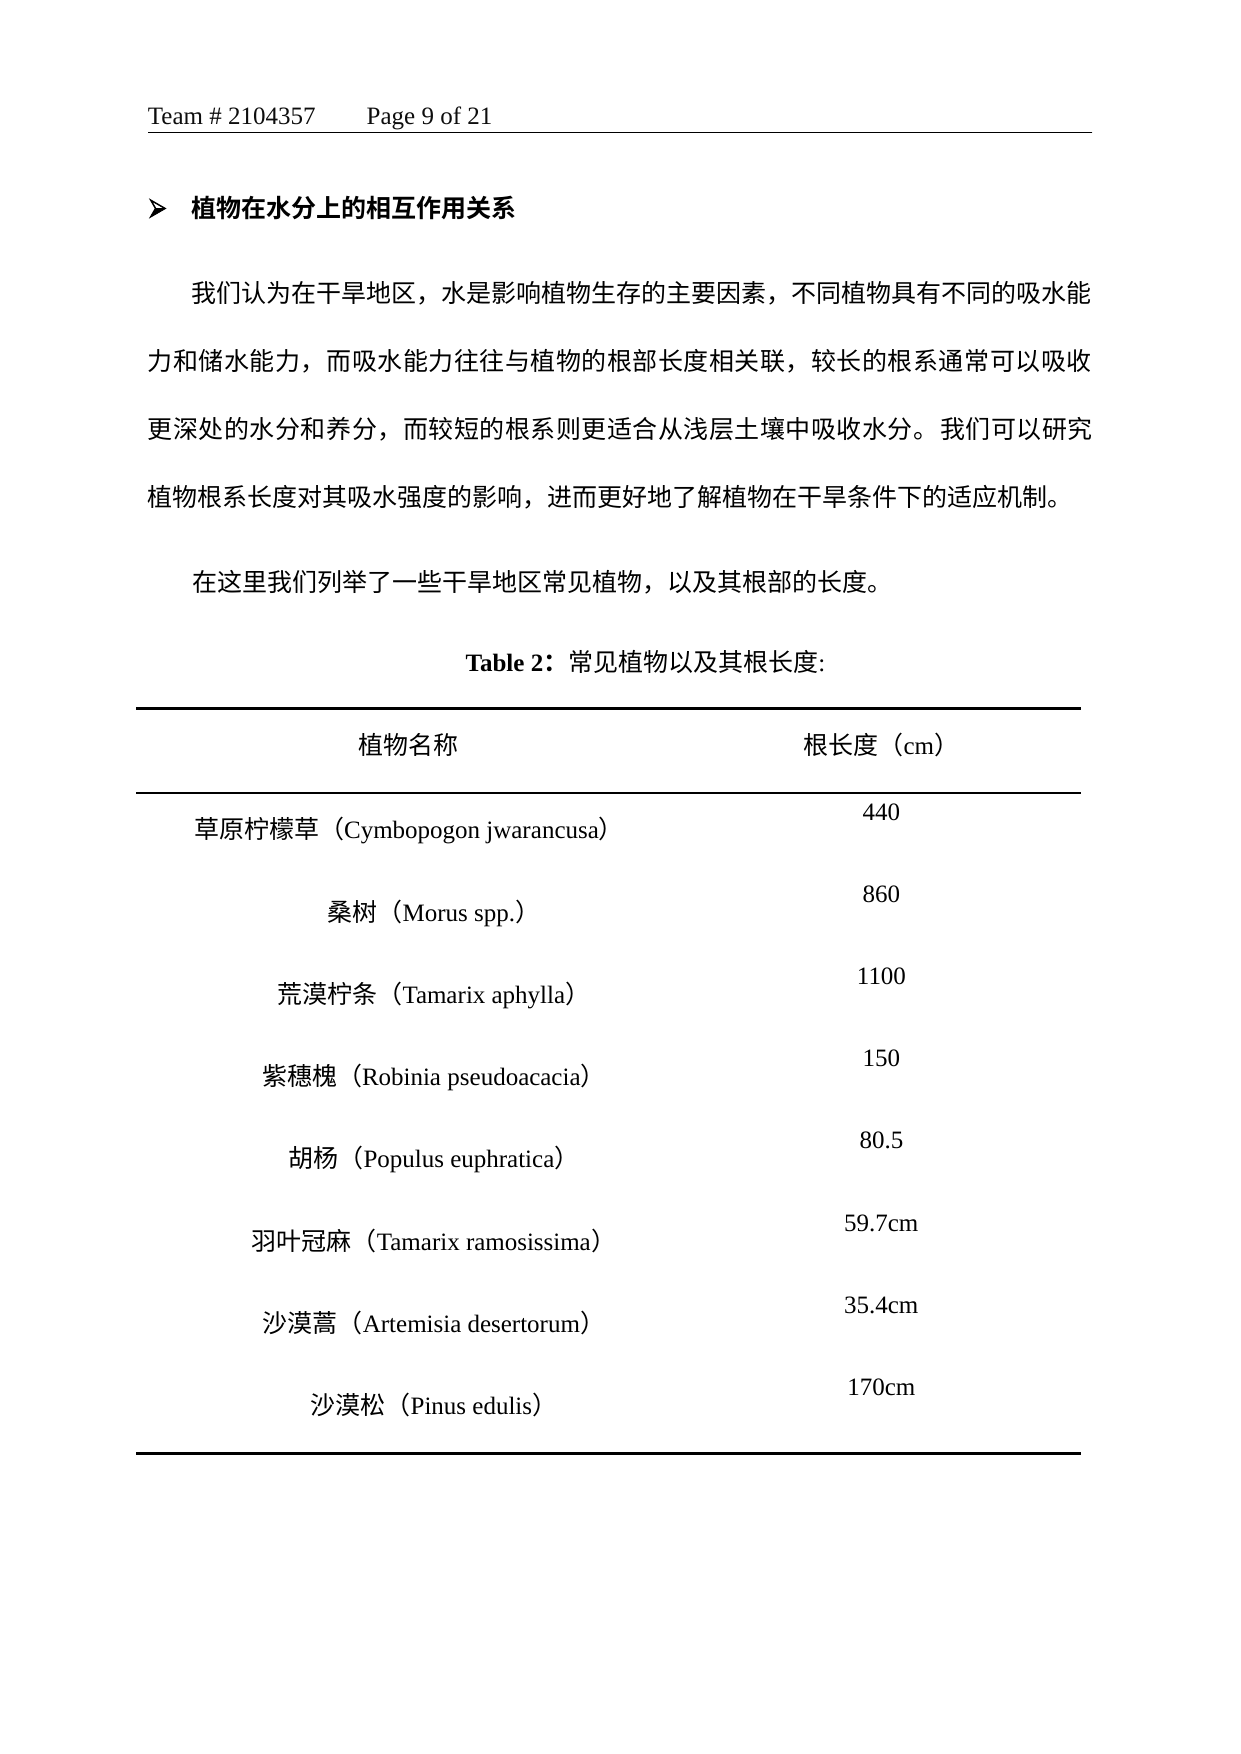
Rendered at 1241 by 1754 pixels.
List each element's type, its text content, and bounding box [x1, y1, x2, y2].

table_cell 荒漠柠条（Tamarix aphylla） [136, 959, 681, 1041]
table_cell 沙漠松（Pinus edulis） [136, 1370, 681, 1452]
table_cell 440 [681, 794, 1081, 876]
table_cell 150 [681, 1041, 1081, 1123]
table_cell 35.4cm [681, 1287, 1081, 1369]
table_cell 170cm [681, 1370, 1081, 1452]
table_header 根长度（cm） [681, 710, 1081, 792]
table_cell 80.5 [681, 1123, 1081, 1205]
table_cell 胡杨（Populus euphratica） [136, 1123, 681, 1205]
text 我们认为在干旱地区，水是影响植物生存的主要因素，不同植物具有不同的吸水能力和储水能力，而吸水能力往往与植物的根部长度相关联，较长的根系通常可以吸收更深处的水分和养分，而较短的根系则更适合从浅层土壤中吸收水分。我们可以研究植物根系长度对其吸水强度的影响，进而更好地了解植物在干旱条件下的适应机制。 [148, 258, 1092, 529]
table_cell 860 [681, 876, 1081, 958]
table_cell 紫穗槐（Robinia pseudoacacia） [136, 1041, 681, 1123]
table_header 植物名称 [136, 710, 681, 792]
table_cell 59.7cm [681, 1205, 1081, 1287]
list 植物在水分上的相互作用关系 [148, 173, 1092, 241]
text 在这里我们列举了一些干旱地区常见植物，以及其根部的长度。 [148, 546, 1092, 614]
table_cell 草原柠檬草（Cymbopogon jwarancusa） [136, 794, 681, 876]
table_cell 沙漠蒿（Artemisia desertorum） [136, 1287, 681, 1369]
table_cell 桑树（Morus spp.） [136, 876, 681, 958]
table_cell 1100 [681, 959, 1081, 1041]
table_cell 羽叶冠麻（Tamarix ramosissima） [136, 1205, 681, 1287]
